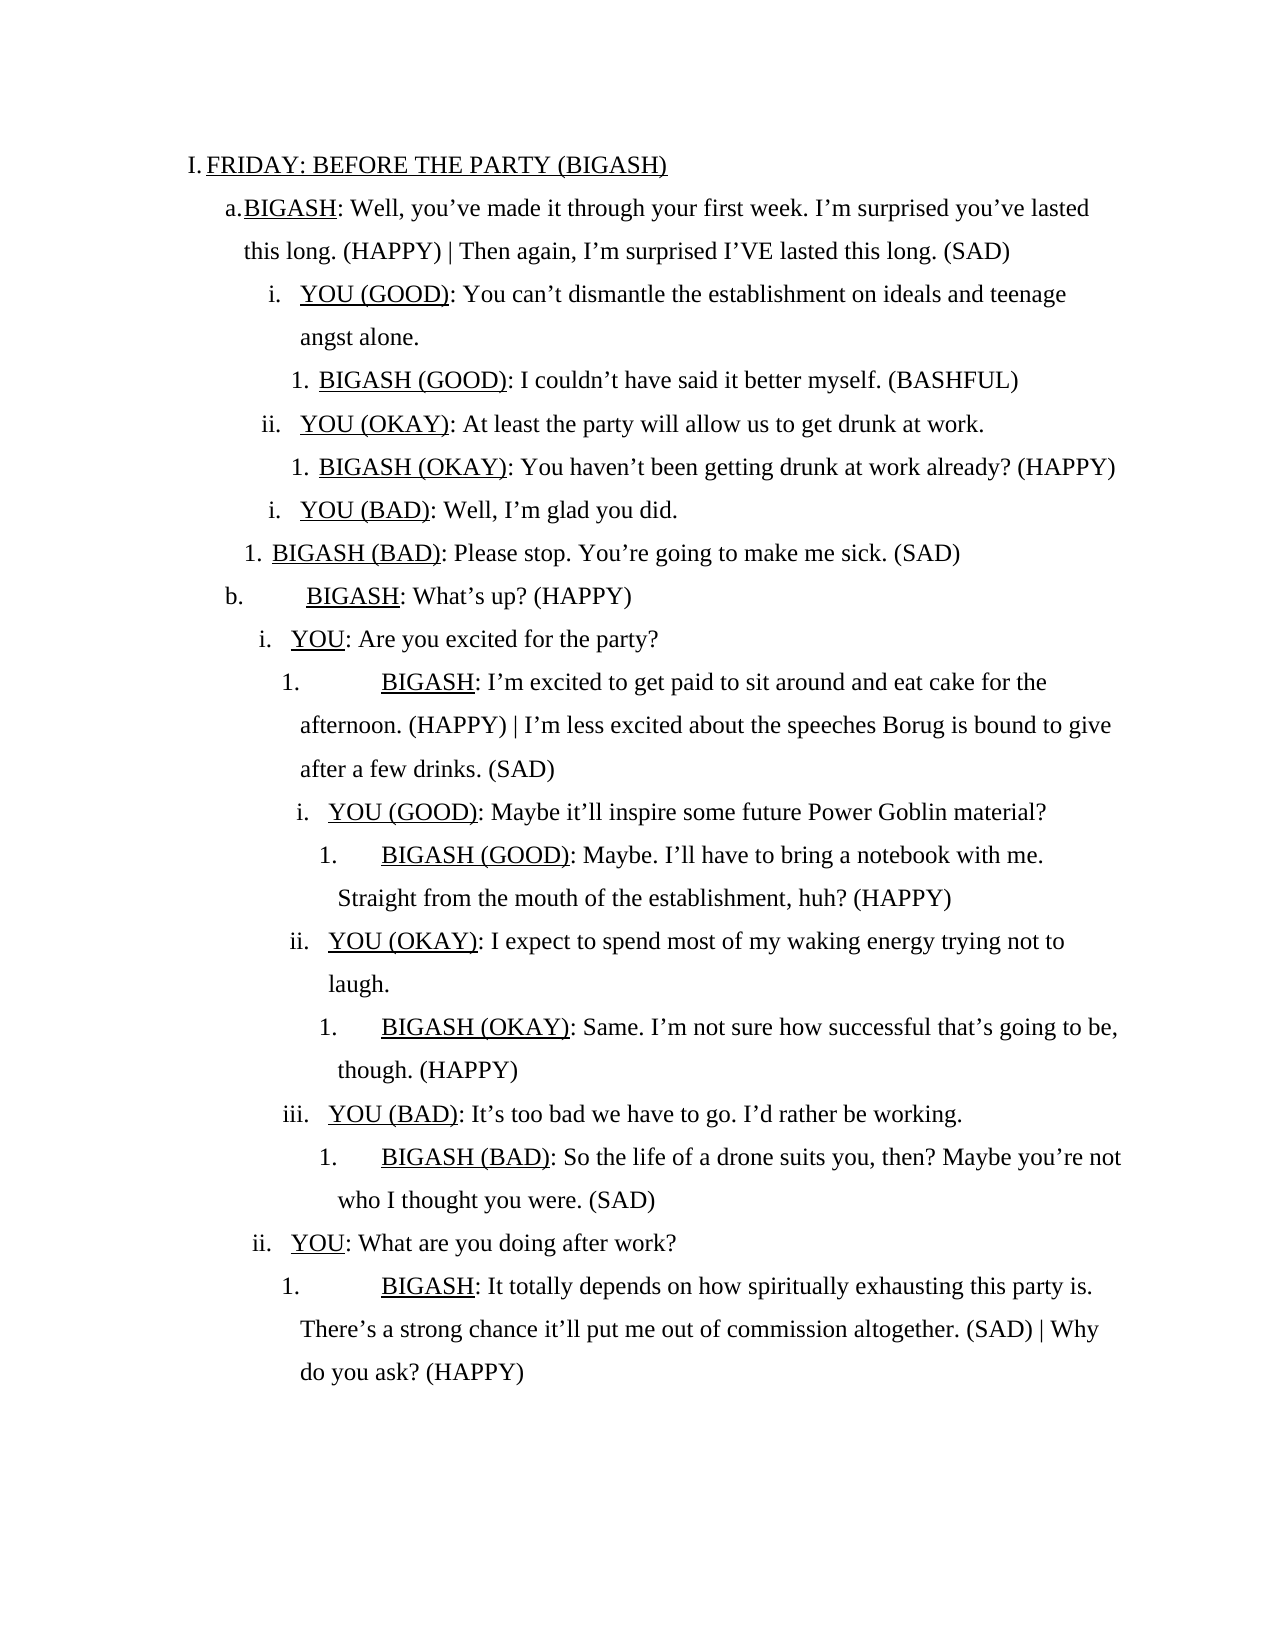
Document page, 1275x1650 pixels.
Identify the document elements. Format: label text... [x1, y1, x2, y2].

list YOU: What are you doing after work? [272, 1228, 1125, 1257]
list FRIDAY: BEFORE THE PARTY (BIGASH) [187, 150, 1125, 179]
list YOU (GOOD): Maybe it’ll inspire some future Power Goblin material? [309, 797, 1125, 826]
list BIGASH (OKAY): Same. I’m not sure how successful that’s going to be, though. (HAPPY) [319, 1012, 1125, 1084]
list BIGASH: I’m excited to get paid to sit around and eat cake for the afternoon. (HAPPY) | I’m less excited about the speeches Borug is bound to give after a few drinks. (SAD) [281, 667, 1125, 782]
list BIGASH (OKAY): You haven’t been getting drunk at work already? (HAPPY) [291, 452, 1125, 481]
list BIGASH: Well, you’ve made it through your first week. I’m surprised you’ve lasted this long. (HAPPY) | Then again, I’m surprised I’VE lasted this long. (SAD) [225, 193, 1125, 265]
list YOU (OKAY): I expect to spend most of my waking energy trying not to laugh. [309, 926, 1125, 998]
list BIGASH (GOOD): I couldn’t have said it better myself. (BASHFUL) [291, 366, 1125, 394]
list BIGASH: It totally depends on how spiritually exhausting this party is. There’s a strong chance it’ll put me out of commission altogether. (SAD) | Why do you ask? (HAPPY) [281, 1271, 1125, 1386]
list YOU (GOOD): You can’t dismantle the establishment on ideals and teenage angst alone. [281, 279, 1125, 351]
list YOU (BAD): It’s too bad we have to go. I’d rather be working. [309, 1099, 1125, 1127]
list YOU: Are you excited for the party? [272, 624, 1125, 653]
list BIGASH (BAD): So the life of a drone suits you, then? Maybe you’re not who I thought you were. (SAD) [319, 1142, 1125, 1214]
list BIGASH (BAD): Please stop. You’re going to make me sick. (SAD) [244, 538, 1125, 567]
list YOU (BAD): Well, I’m glad you did. [281, 495, 1125, 524]
list BIGASH: What’s up? (HAPPY) [225, 581, 1125, 610]
list BIGASH (GOOD): Maybe. I’ll have to bring a notebook with me. Straight from the mouth of the establishment, huh? (HAPPY) [319, 840, 1125, 912]
list YOU (OKAY): At least the party will allow us to get drunk at work. [281, 409, 1125, 437]
